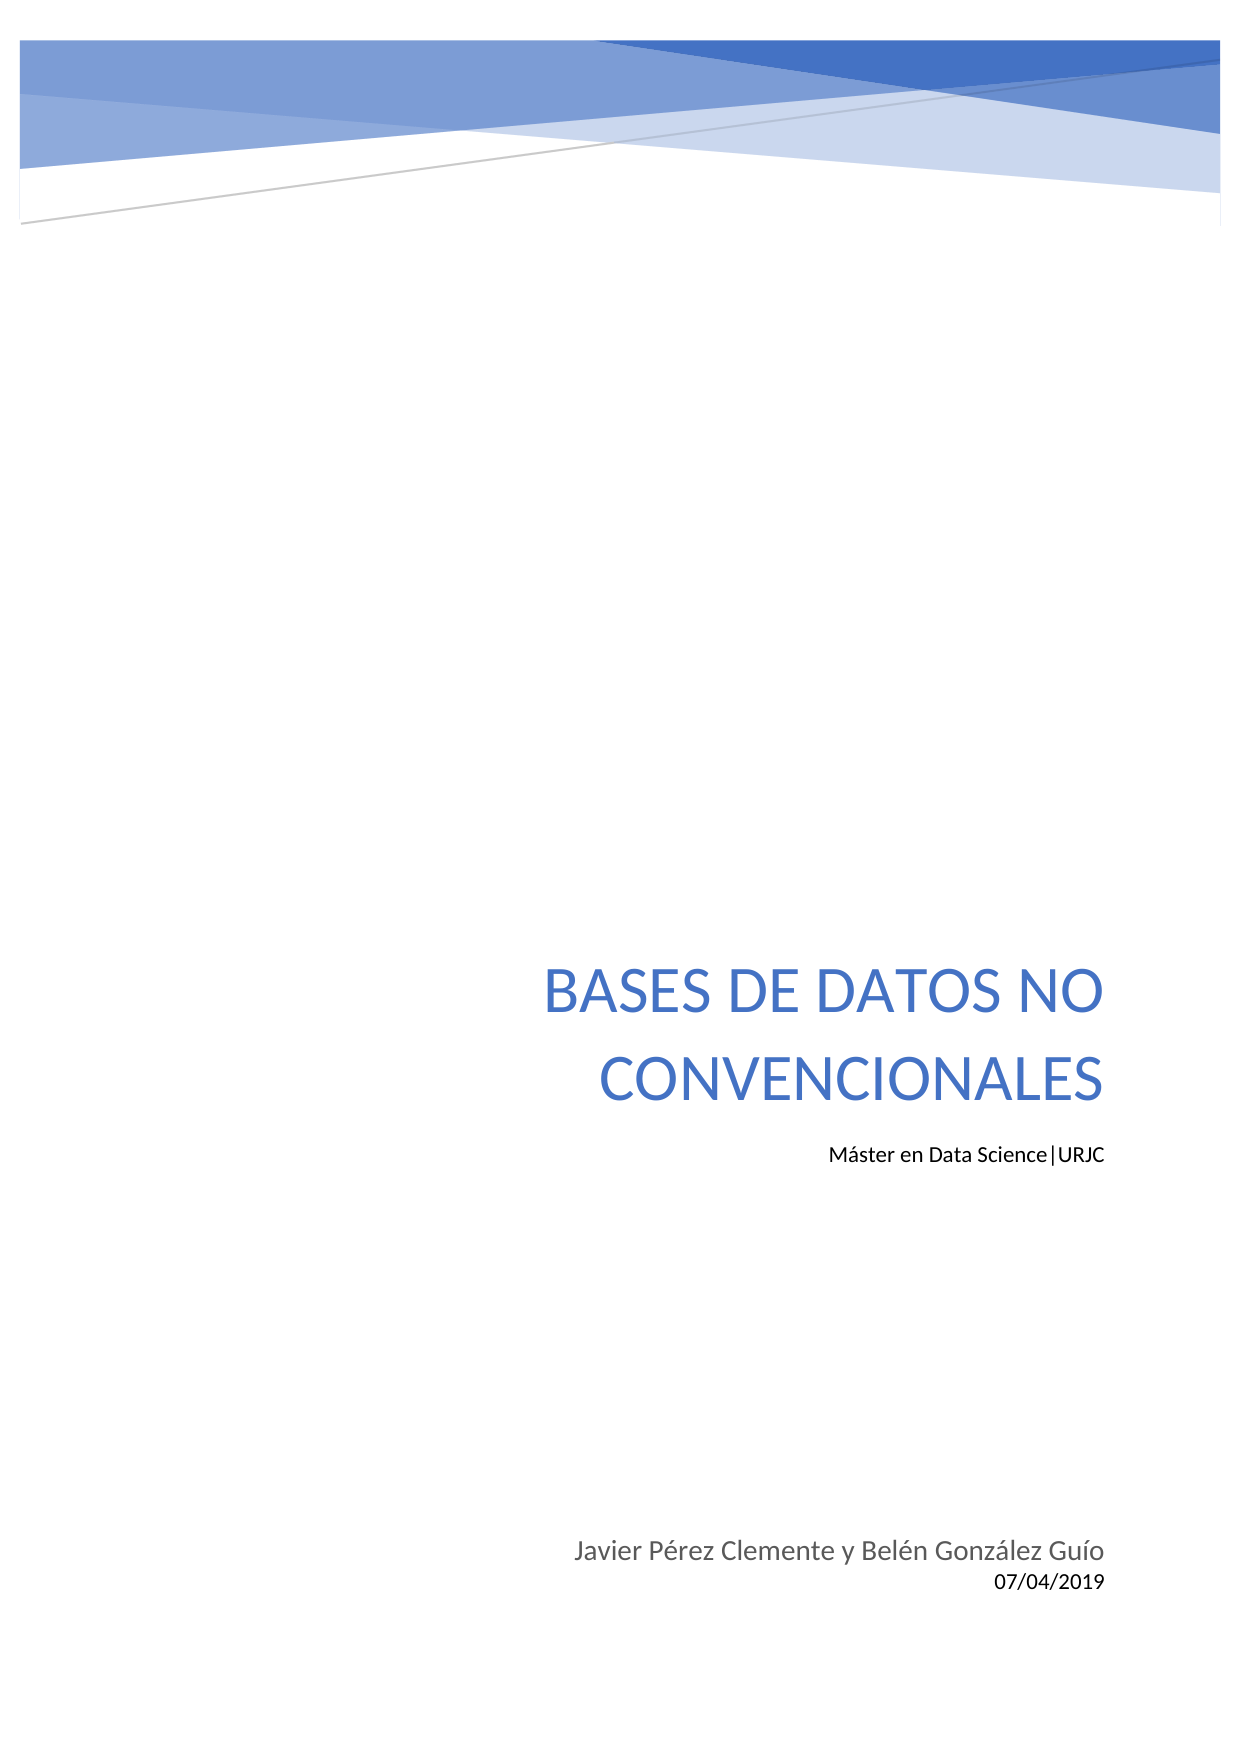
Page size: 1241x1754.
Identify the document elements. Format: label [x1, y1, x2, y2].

picture [19, 40, 1220, 240]
